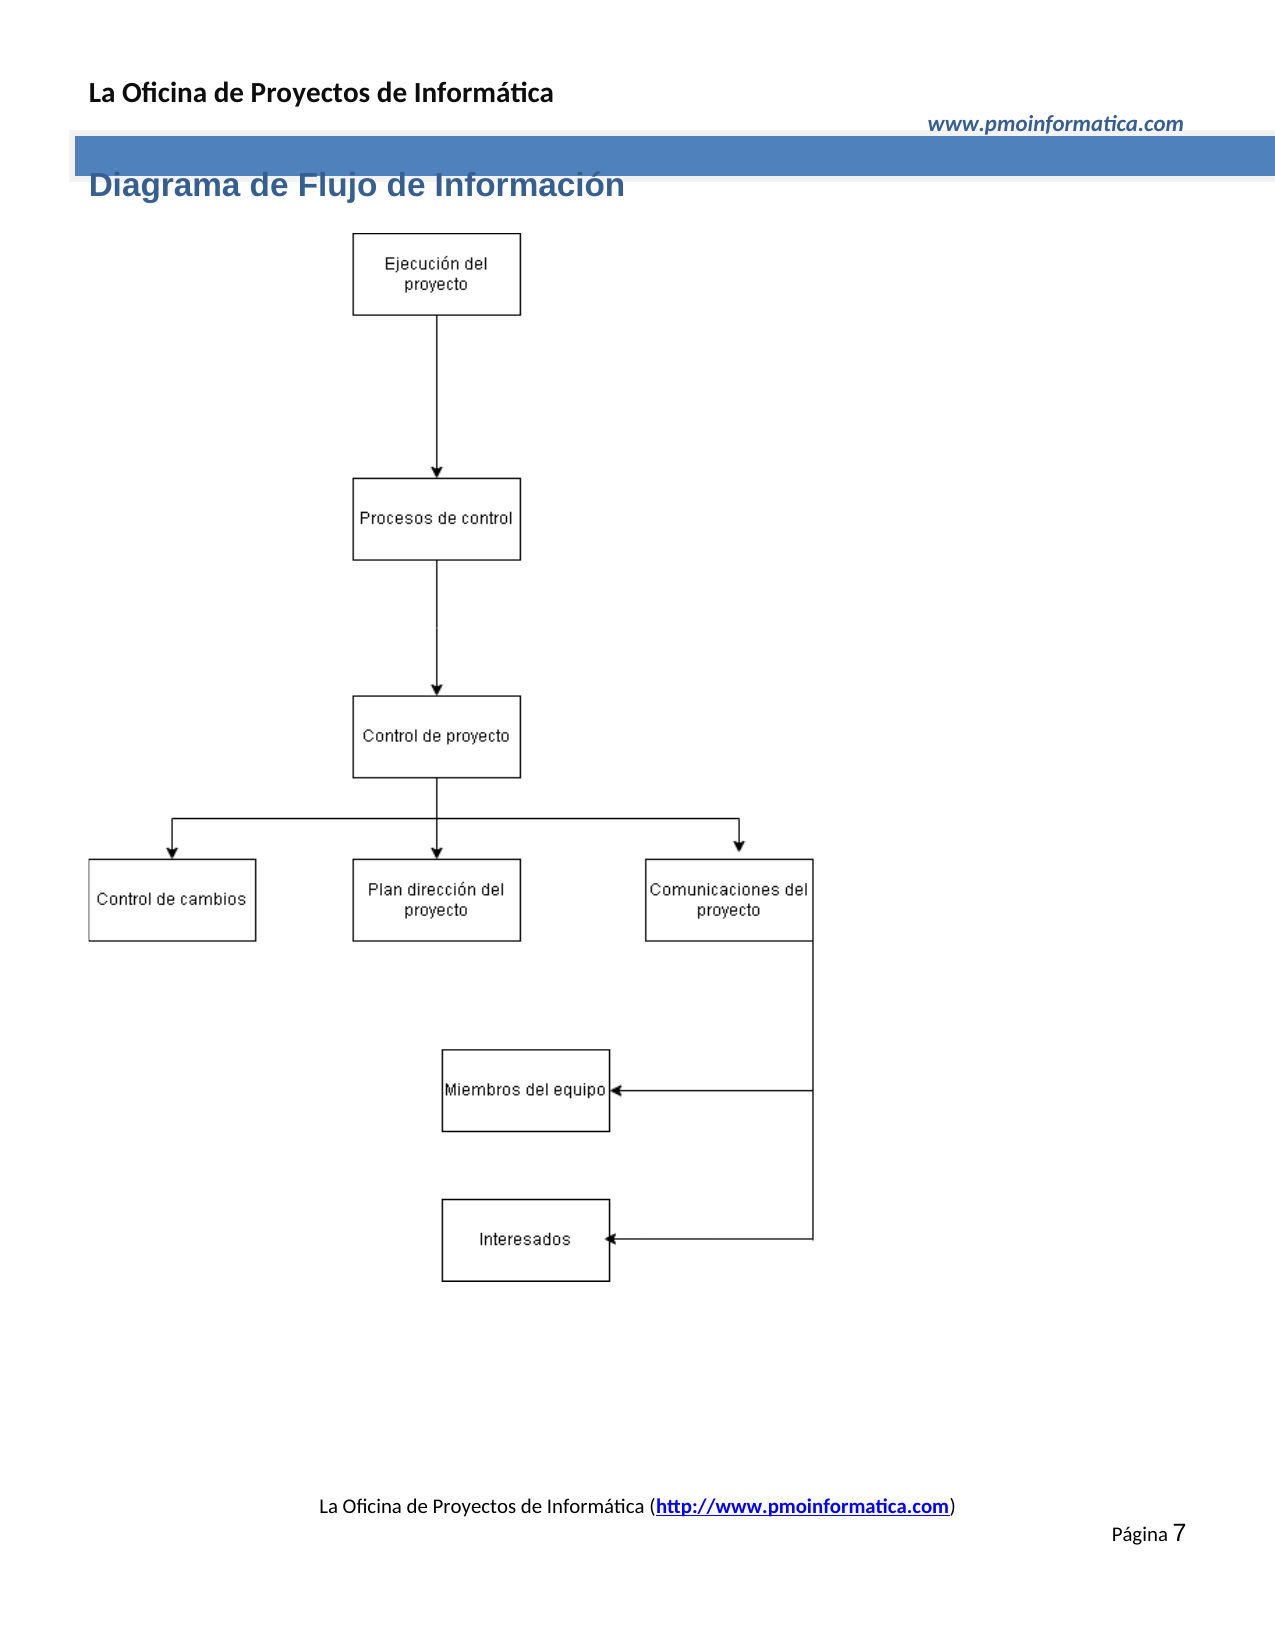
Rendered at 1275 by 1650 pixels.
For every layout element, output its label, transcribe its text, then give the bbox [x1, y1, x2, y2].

picture [88, 233, 825, 1282]
text Diagrama de Flujo de Información [88, 166, 1186, 204]
